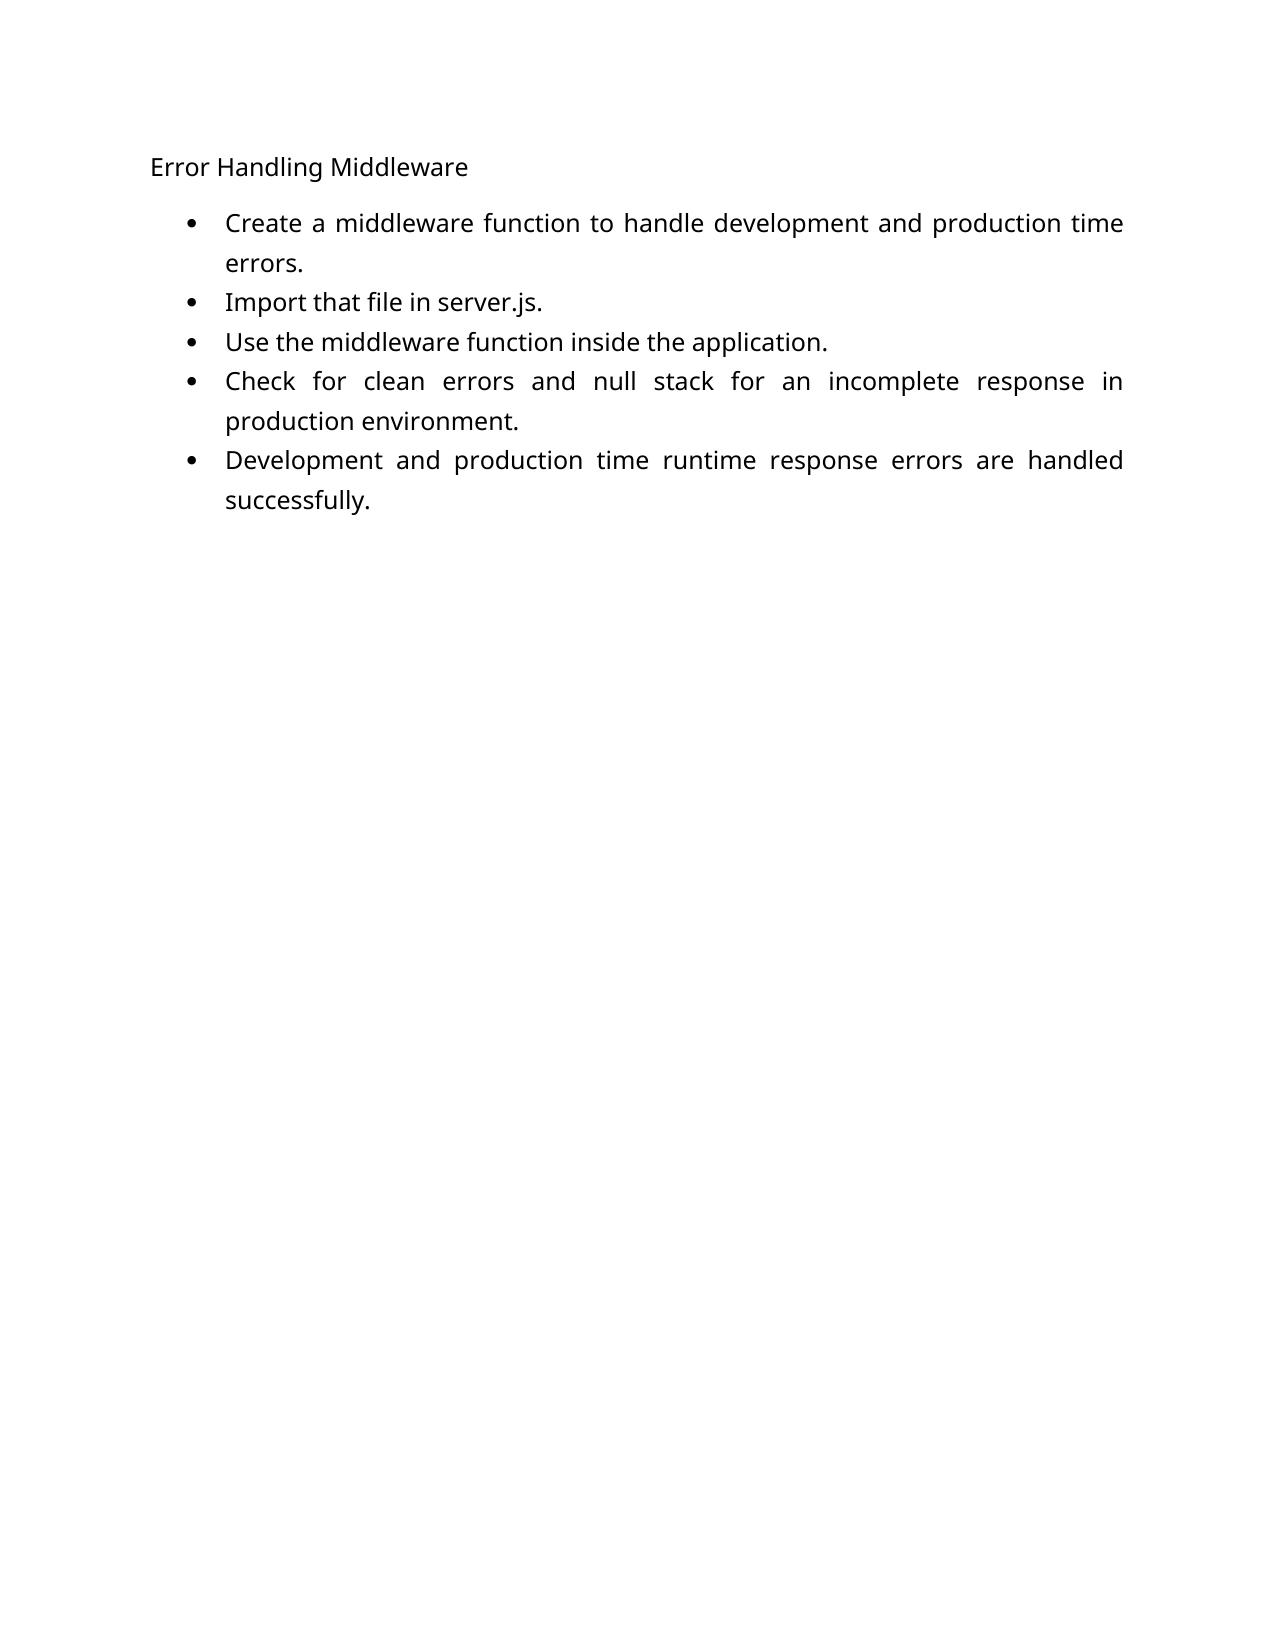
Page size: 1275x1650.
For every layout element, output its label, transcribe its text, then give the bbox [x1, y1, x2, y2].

list Import that file in server.js. [187, 285, 1125, 319]
text Error Handling Middleware [150, 150, 1125, 184]
list Development and production time runtime response errors are handled successfully. [187, 443, 1125, 517]
list Check for clean errors and null stack for an incomplete response in production environment. [187, 364, 1125, 438]
list Create a middleware function to handle development and production time errors. [187, 206, 1125, 280]
list Use the middleware function inside the application. [187, 324, 1125, 359]
